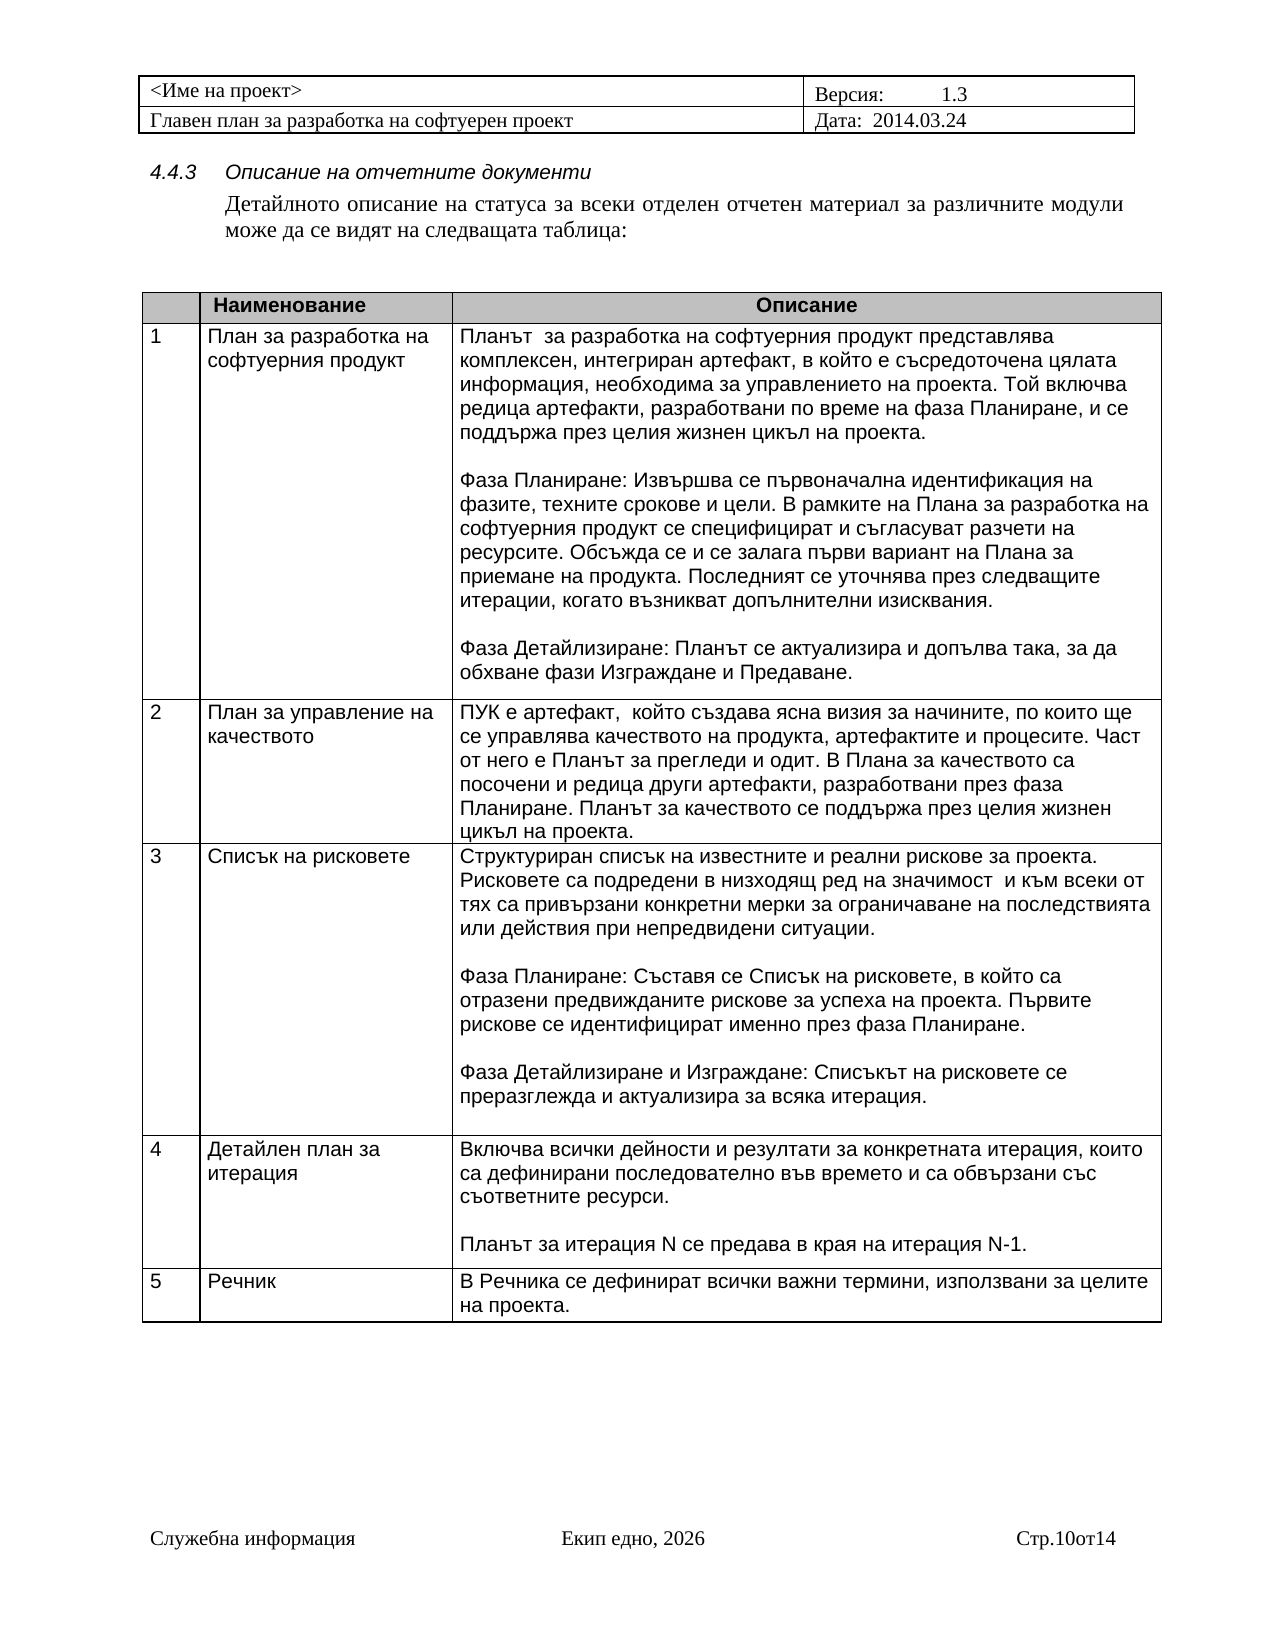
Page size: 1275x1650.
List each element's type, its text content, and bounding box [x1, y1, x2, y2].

table_cell План за управление на качеството [201, 700, 452, 843]
table_cell Планът за разработка на софтуерния продукт представлява комплексен, интегриран артефакт, в който е съсредоточена цялата информация, необходима за управлението на проекта. Той включва редица артефакти, разработвани по време на фаза Планиране, и се поддържа през целия жизнен цикъл на проекта. Фаза Планиране: Извършва се първоначална идентификация на фазите, техните срокове и цели. В рамките на Плана за разработка на софтуерния продукт се специфицират и съгласуват разчети на ресурсите. Обсъжда се и се залага първи вариант на Плана за приемане на продукта. Последният се уточнява през следващите итерации, когато възникват допълнителни изисквания. Фаза Детайлизиране: Планът се актуализира и допълва така, за да обхване фази Изграждане и Предаване. [453, 324, 1161, 698]
table_cell 1 [143, 324, 199, 698]
table_cell Структуриран списък на известните и реални рискове за проекта. Рисковете са подредени в низходящ ред на значимост и към всеки от тях са привързани конкретни мерки за ограничаване на последствията или действия при непредвидени ситуации. Фаза Планиране: Съставя се Списък на рисковете, в който са отразени предвижданите рискове за успеха на проекта. Първите рискове се идентифицират именно през фаза Планиране. Фаза Детайлизиране и Изграждане: Списъкът на рисковете се преразглежда и актуализира за всяка итерация. [453, 844, 1161, 1135]
table_cell 5 [143, 1269, 199, 1321]
table_cell Детайлен план за итерация [201, 1136, 452, 1268]
table_cell Включва всички дейности и резултати за конкретната итерация, които са дефинирани последователно във времето и са обвързани със съответните ресурси. Планът за итерация N се предава в края на итерация N-1. [453, 1136, 1161, 1268]
table_header [143, 293, 199, 323]
table_cell План за разработка на софтуерния продукт [201, 324, 452, 698]
table_cell ПУК е артефакт, който създава ясна визия за начините, по които ще се управлява качеството на продукта, артефактите и процесите. Част от него е Планът за прегледи и одит. В Плана за качеството са посочени и редица други артефакти, разработвани през фаза Планиране. Планът за качеството се поддържа през целия жизнен цикъл на проекта. [453, 700, 1161, 843]
text Детайлното описание на статуса за всеки отделен отчетен материал за различните модули може да се видят на следващата таблица: [225, 190, 1125, 243]
table_cell Речник [201, 1269, 452, 1321]
table_cell 4 [143, 1136, 199, 1268]
table_cell В Речника се дефинират всички важни термини, използвани за целите на проекта. [453, 1269, 1161, 1321]
table_cell 3 [143, 844, 199, 1135]
table_header Наименование [201, 293, 452, 323]
table_cell Списък на рисковете [201, 844, 452, 1135]
subtitle Описание на отчетните документи [150, 159, 1125, 184]
table_header Описание [453, 293, 1161, 323]
table_cell 2 [143, 700, 199, 843]
